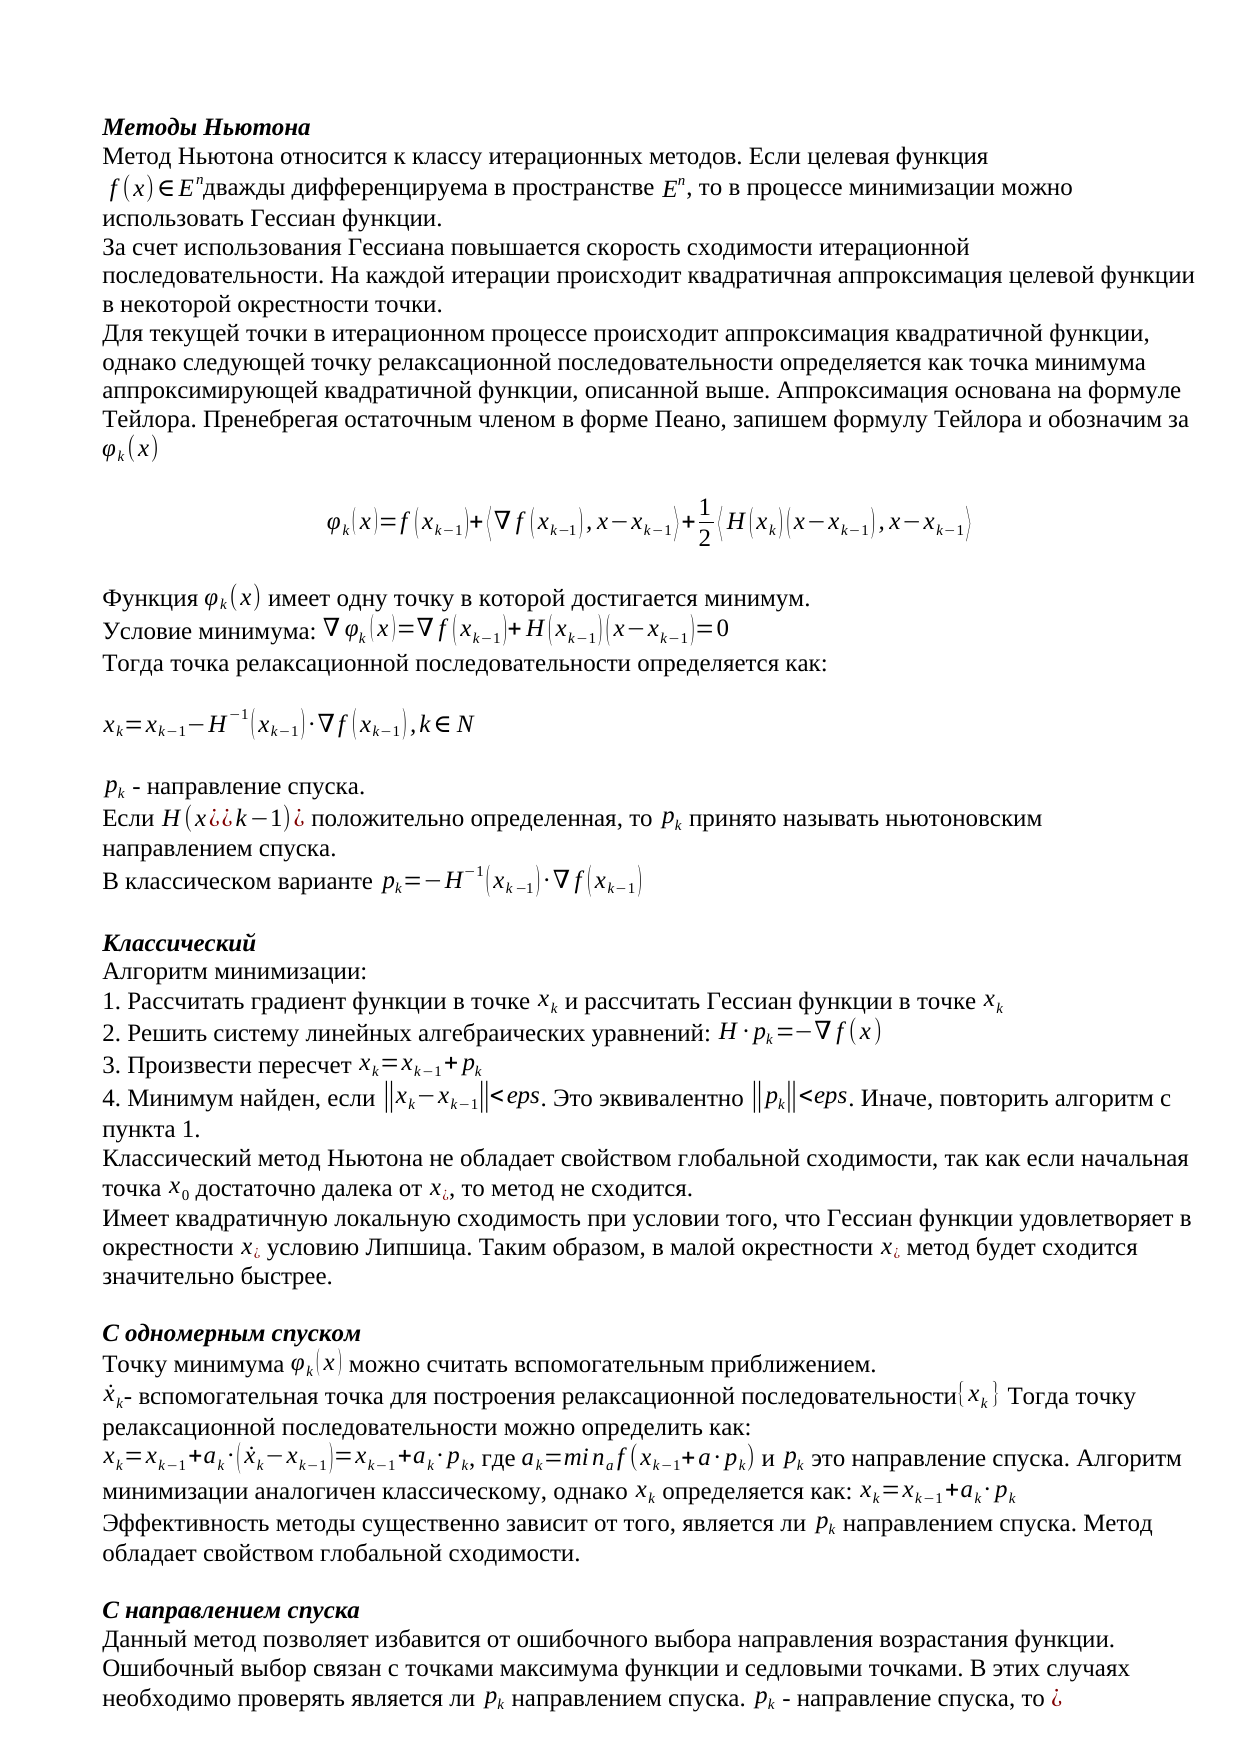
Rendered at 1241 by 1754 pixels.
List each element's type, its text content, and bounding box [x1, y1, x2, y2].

list Классический метод Ньютона не обладает свойством глобальной сходимости, так как если начальная точка достаточно далека от , то метод не сходится. [102, 1143, 1196, 1203]
list Для текущей точки в итерационном процессе происходит аппроксимация квадратичной функции, однако следующей точку релаксационной последовательности определяется как точка минимума аппроксимирующей квадратичной функции, описанной выше. Аппроксимация основана на формуле Тейлора. Пренебрегая остаточным членом в форме Пеано, запишем формулу Тейлора и обозначим за [102, 318, 1196, 465]
list Условие минимума: [102, 613, 1196, 648]
list Функция имеет одну точку в которой достигается минимум. [102, 581, 1196, 613]
list В классическом варианте [102, 862, 1196, 899]
list 2. Решить систему линейных алгебраических уравнений: [102, 1016, 1196, 1048]
list - вспомогательная точка для построения релаксационной последовательности Тогда точку релаксационной последовательности можно определить как: [102, 1380, 1196, 1441]
list Если положительно определенная, то принято называть ньютоновским направлением спуска. [102, 802, 1196, 862]
list Данный метод позволяет избавится от ошибочного выбора направления возрастания функции. Ошибочный выбор связан с точками максимума функции и седловыми точками. В этих случаях необходимо проверять является ли направлением спуска. - направление спуска, то [102, 1624, 1196, 1713]
list дважды дифференцируема в пространстве , то в процессе минимизации можно использовать Гессиан функции. [102, 170, 1196, 232]
list 3. Произвести пересчет [102, 1048, 1196, 1080]
list Тогда точка релаксационной последовательности определяется как: [102, 648, 1196, 677]
list Точку минимума можно считать вспомогательным приближением. [102, 1347, 1196, 1380]
list С направлением спуска [102, 1595, 1196, 1624]
list Эффективность методы существенно зависит от того, является ли направлением спуска. Метод обладает свойством глобальной сходимости. [102, 1507, 1196, 1567]
list Метод Ньютона относится к классу итерационных методов. Если целевая функция [102, 141, 1196, 170]
list 1. Рассчитать градиент функции в точке и рассчитать Гессиан функции в точке [102, 985, 1196, 1016]
list - направление спуска. [102, 771, 1196, 802]
list С одномерным спуском [102, 1318, 1196, 1347]
list Имеет квадратичную локальную сходимость при условии того, что Гессиан функции удовлетворяет в окрестности условию Липшица. Таким образом, в малой окрестности метод будет сходится значительно быстрее. [102, 1203, 1196, 1289]
list Методы Ньютона [102, 112, 1196, 141]
list , где и это направление спуска. Алгоритм минимизации аналогичен классическому, однако определяется как: [102, 1441, 1196, 1507]
list 4. Минимум найден, если . Это эквивалентно . Иначе, повторить алгоритм с пункта 1. [102, 1080, 1196, 1143]
list Классический [102, 928, 1196, 956]
list За счет использования Гессиана повышается скорость сходимости итерационной последовательности. На каждой итерации происходит квадратичная аппроксимация целевой функции в некоторой окрестности точки. [102, 232, 1196, 318]
list Алгоритм минимизации: [102, 956, 1196, 985]
